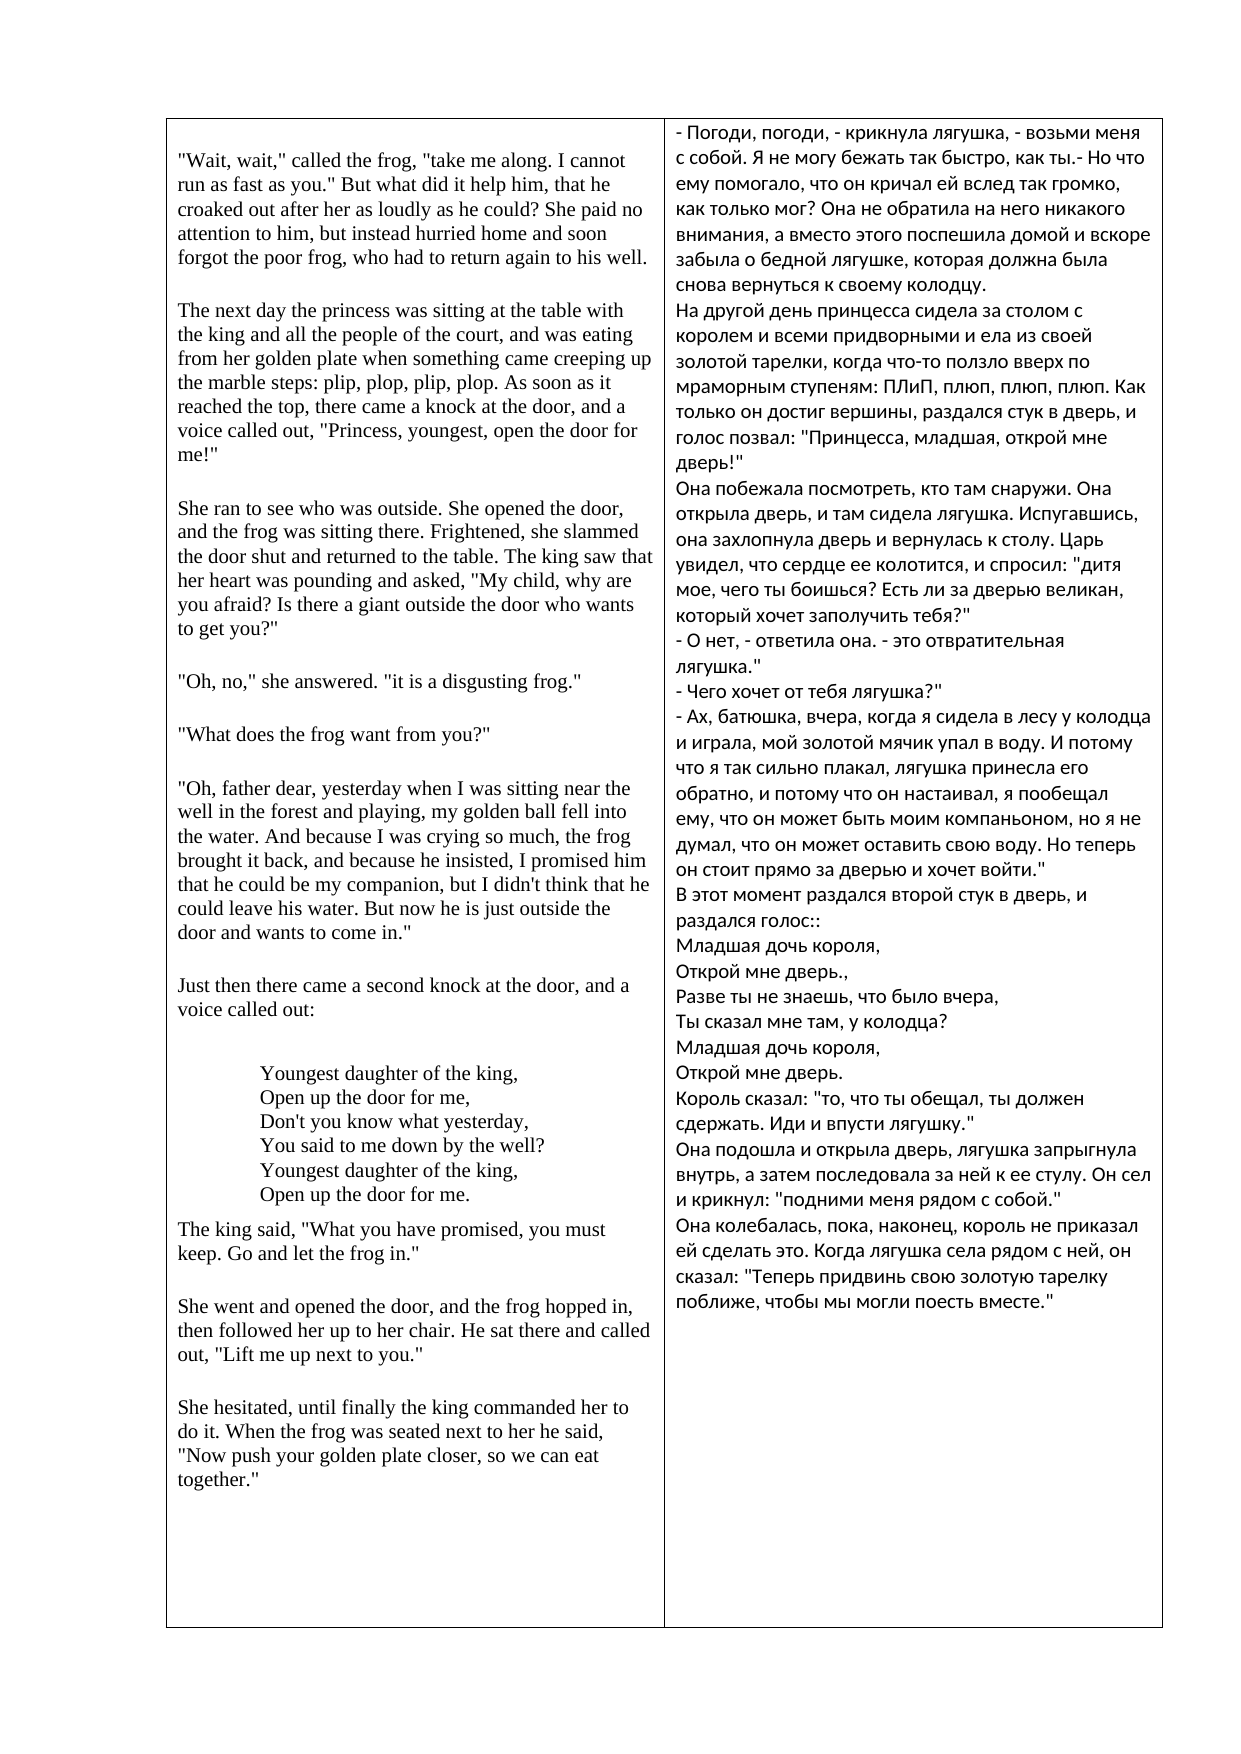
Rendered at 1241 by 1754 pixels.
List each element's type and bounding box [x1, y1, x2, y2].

table_header [167, 119, 664, 1627]
table_header [665, 119, 1162, 1627]
